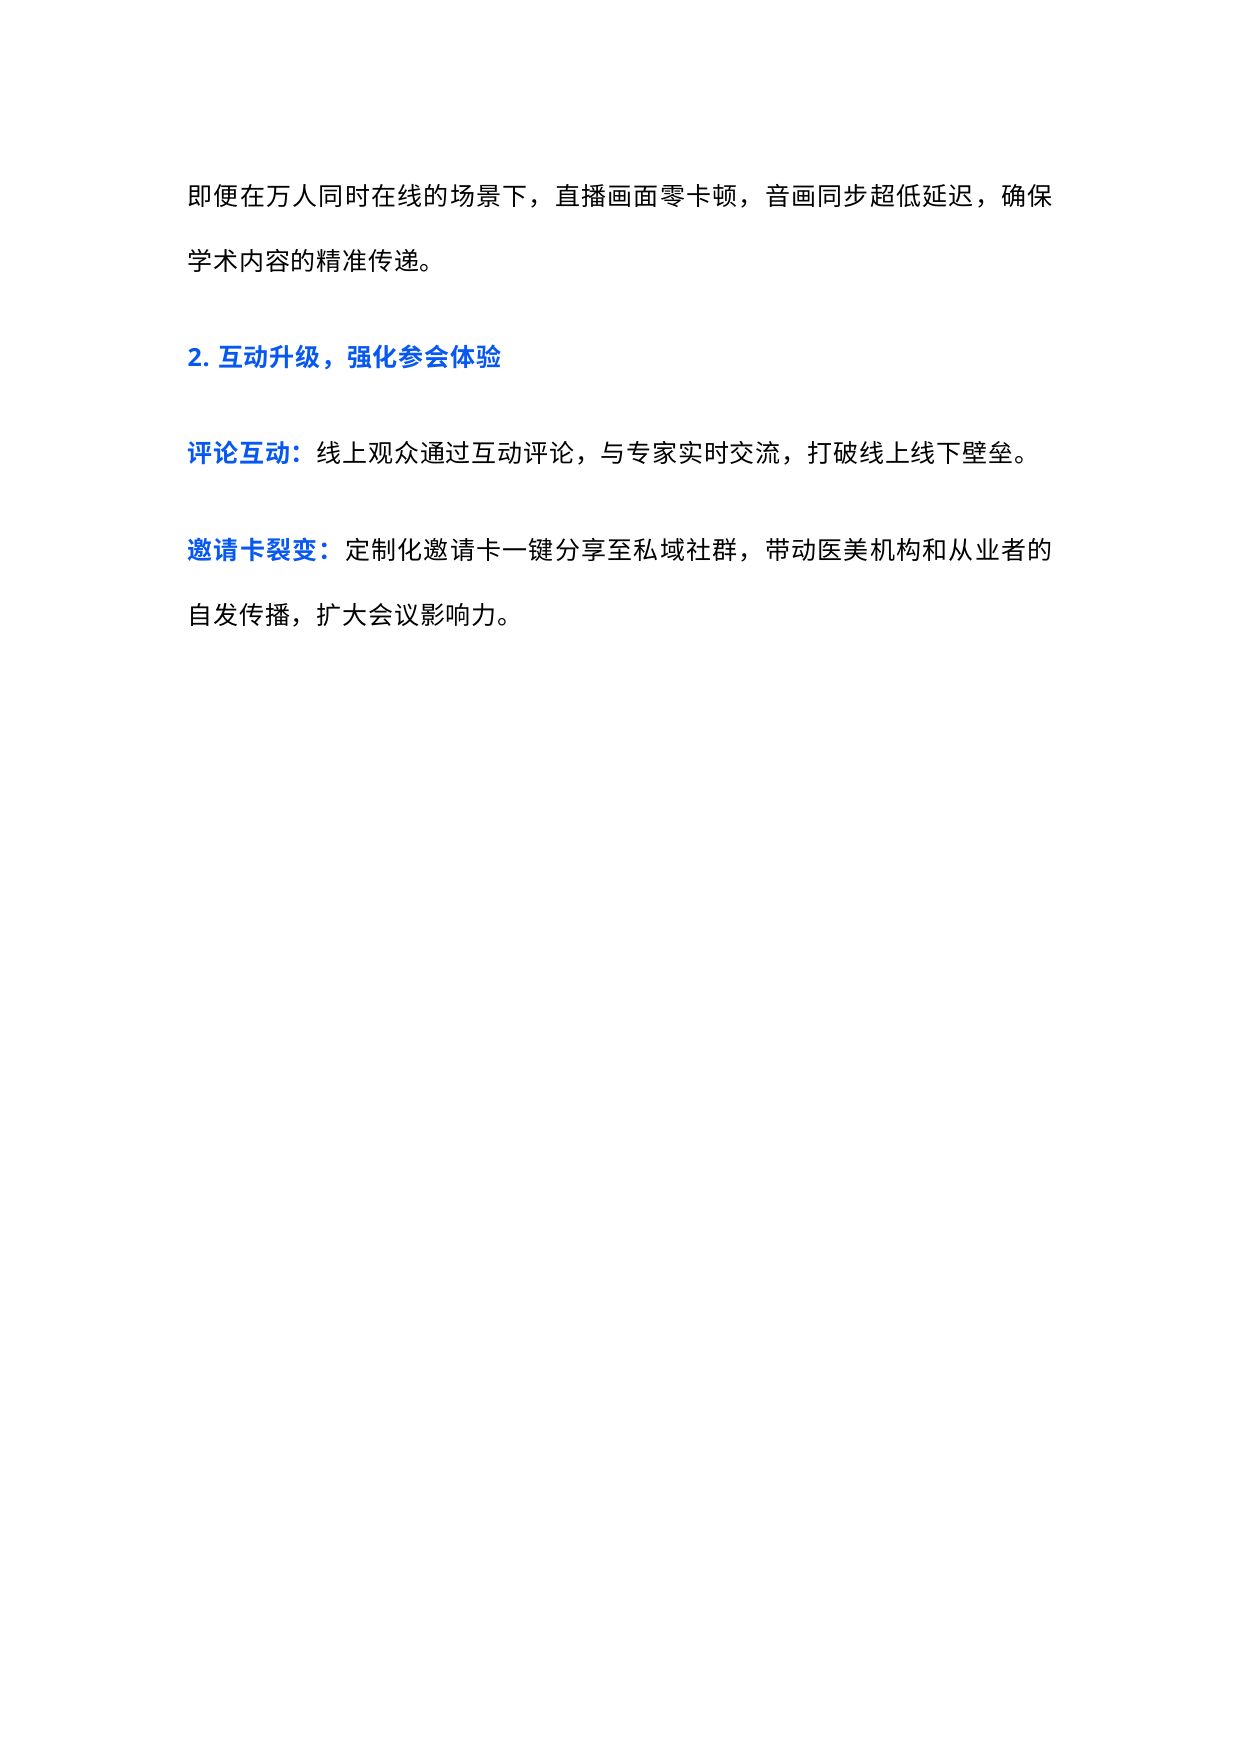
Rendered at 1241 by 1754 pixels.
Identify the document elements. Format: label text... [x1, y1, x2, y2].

text 邀请卡裂变：定制化邀请卡一键分享至私域社群，带动医美机构和从业者的自发传播，扩大会议影响力。 [187, 516, 1053, 646]
text 即便在万人同时在线的场景下，直播画面零卡顿，音画同步超低延迟，确保学术内容的精准传递。 [187, 162, 1053, 292]
text 2. 互动升级，强化参会体验 [187, 323, 1053, 388]
text 评论互动：线上观众通过互动评论，与专家实时交流，打破线上线下壁垒。 [187, 419, 1053, 484]
